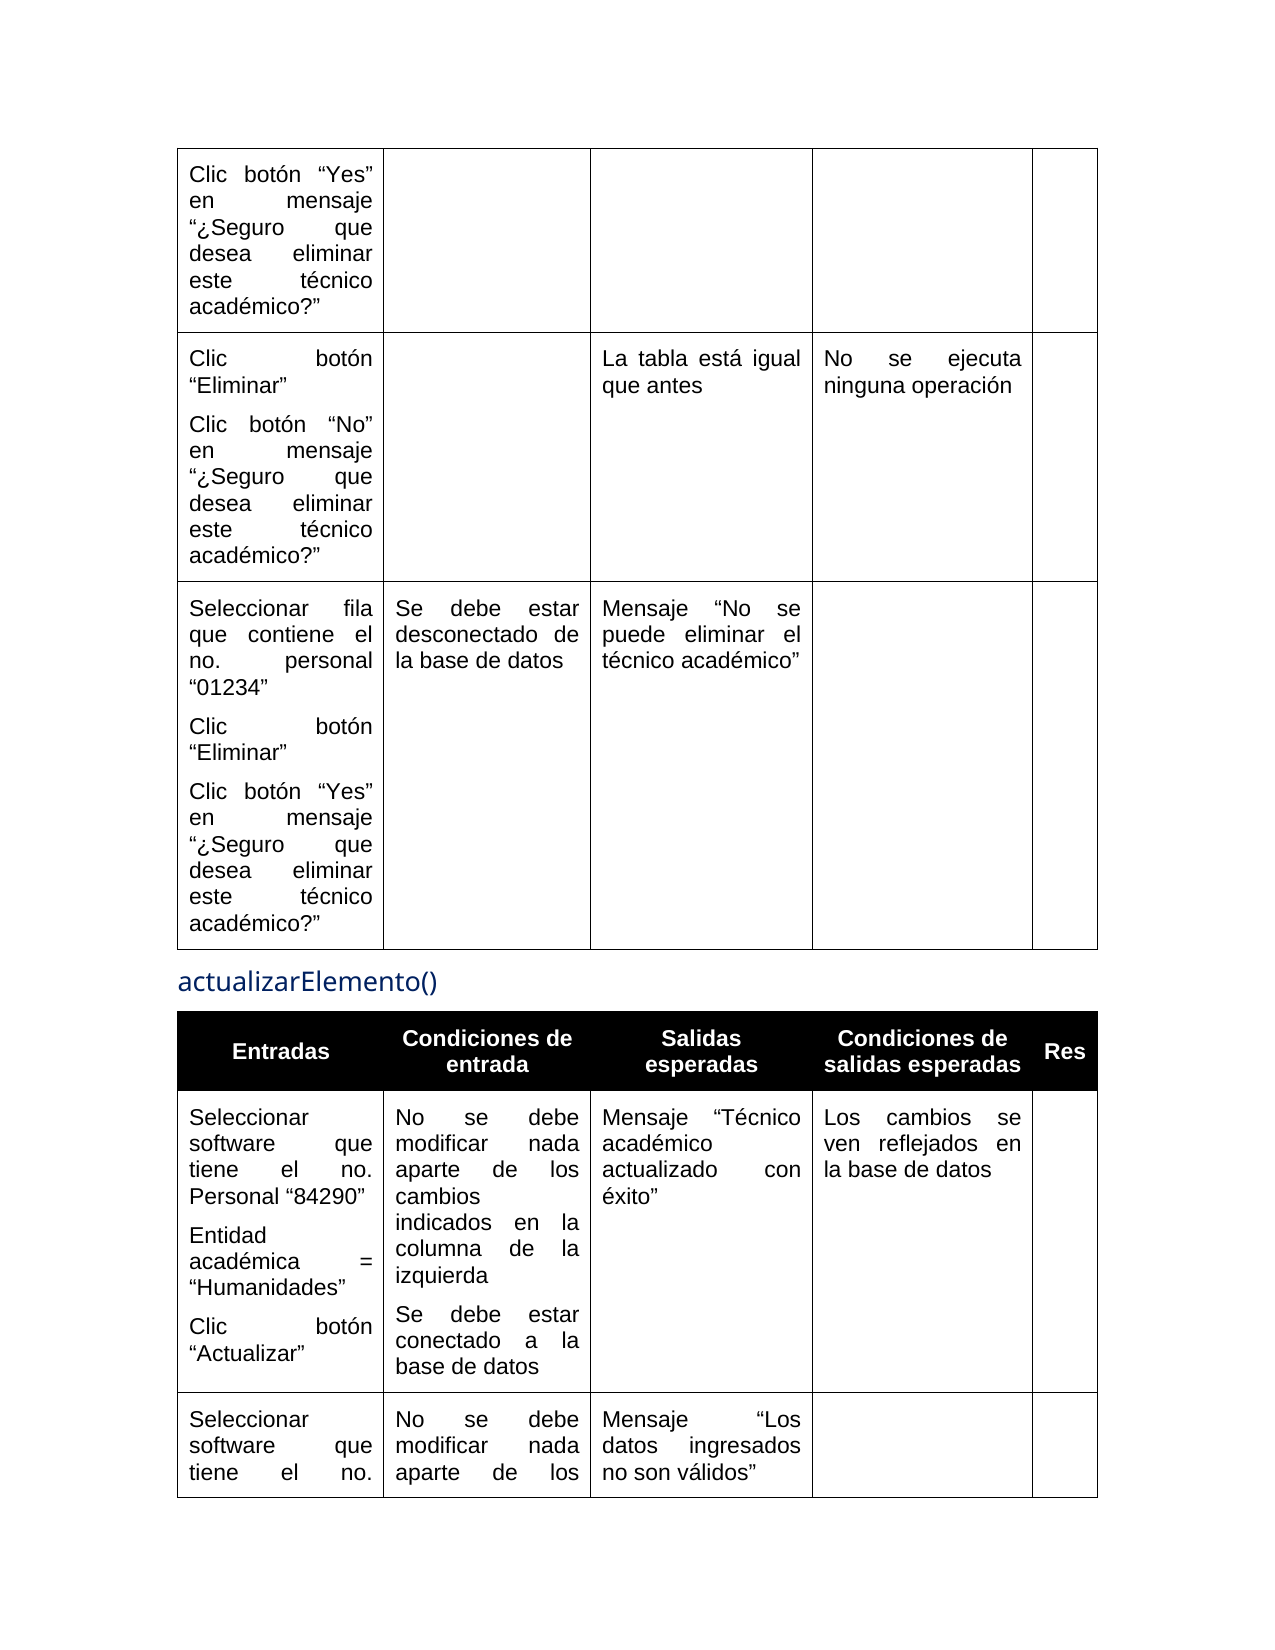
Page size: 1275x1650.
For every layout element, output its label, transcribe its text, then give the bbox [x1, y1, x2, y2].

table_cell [178, 149, 383, 332]
table_header Salidas esperadas [591, 1013, 812, 1090]
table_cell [591, 149, 812, 332]
table_header Entradas [178, 1013, 383, 1090]
table_cell [1033, 1091, 1097, 1392]
table_cell Mensaje “No se puede eliminar el técnico académico” [591, 582, 812, 948]
subtitle actualizarElemento() [177, 962, 1098, 999]
table_cell Se debe estar desconectado de la base de datos [384, 582, 590, 948]
table_header Res [1033, 1013, 1097, 1090]
table_cell No se debe modificar nada aparte de los cambios indicados en la columna de la izquierda Se debe estar conectado a la base de datos [384, 1091, 590, 1392]
table_cell [1033, 333, 1097, 581]
table_cell [1033, 1393, 1097, 1497]
table_cell [384, 333, 590, 581]
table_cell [178, 1393, 383, 1497]
table_cell Mensaje “Técnico académico actualizado con éxito” [591, 1091, 812, 1392]
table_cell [591, 1393, 812, 1497]
table_cell [813, 149, 1032, 332]
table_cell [384, 1393, 590, 1497]
table_header Condiciones de salidas esperadas [813, 1013, 1032, 1090]
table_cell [384, 149, 590, 332]
table_cell Seleccionar software que tiene el no. Personal “84290” Entidad académica = “Humanidades” Clic botón “Actualizar” [178, 1091, 383, 1392]
table_cell [813, 582, 1032, 948]
table_cell La tabla está igual que antes [591, 333, 812, 581]
table_cell Los cambios se ven reflejados en la base de datos [813, 1091, 1032, 1392]
table_cell Seleccionar fila que contiene el no. personal “01234” Clic botón “Eliminar” Clic botón “Yes” en mensaje “¿Seguro que desea eliminar este técnico académico?” [178, 582, 383, 948]
table_cell [813, 1393, 1032, 1497]
table_cell Clic botón “Eliminar” Clic botón “No” en mensaje “¿Seguro que desea eliminar este técnico académico?” [178, 333, 383, 581]
table_header Condiciones de entrada [384, 1013, 590, 1090]
table_cell No se ejecuta ninguna operación [813, 333, 1032, 581]
table_cell [1033, 582, 1097, 948]
table_cell [1033, 149, 1097, 332]
